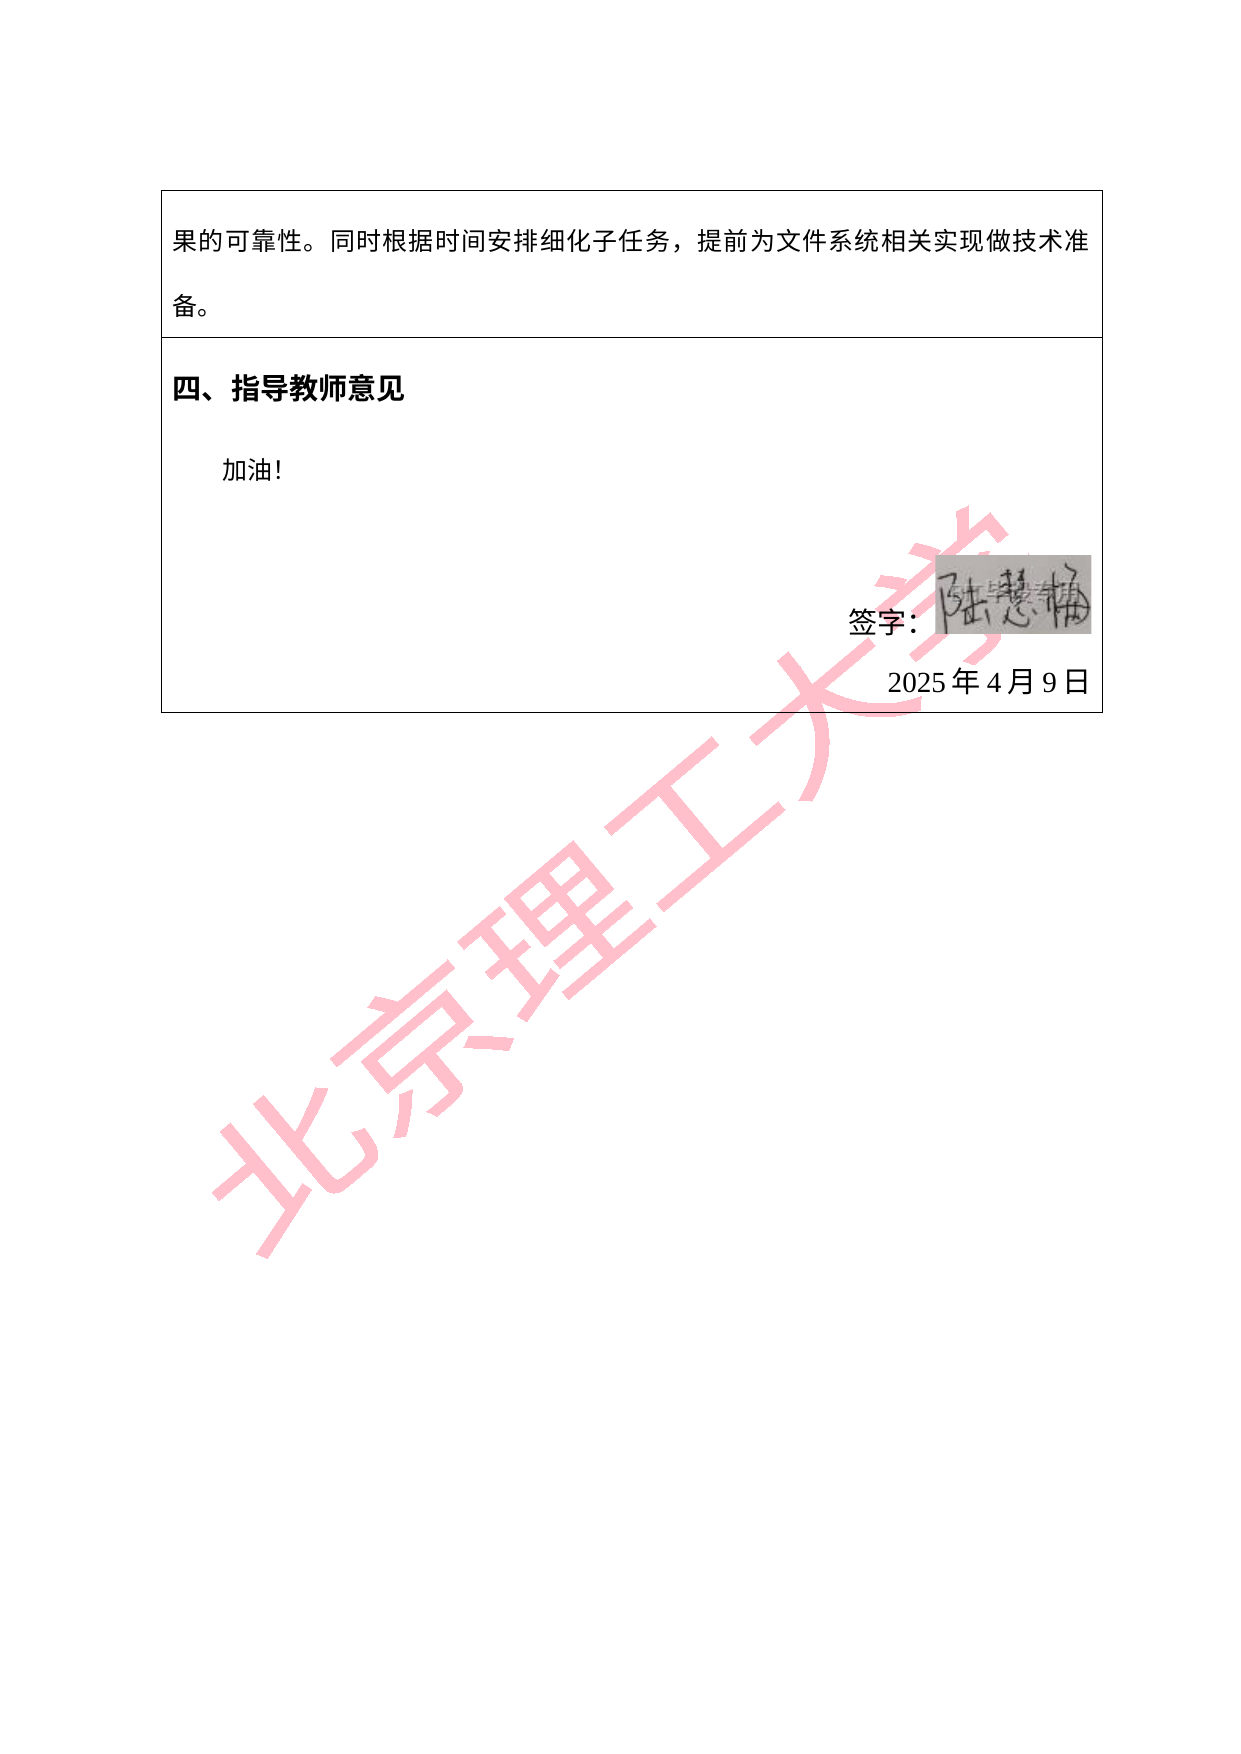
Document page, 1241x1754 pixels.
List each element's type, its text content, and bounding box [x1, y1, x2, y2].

picture [935, 555, 1092, 634]
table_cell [162, 191, 1102, 337]
table_cell 四、指导教师意见 加油！ 签字： 2025年4月9日 [162, 338, 1102, 712]
